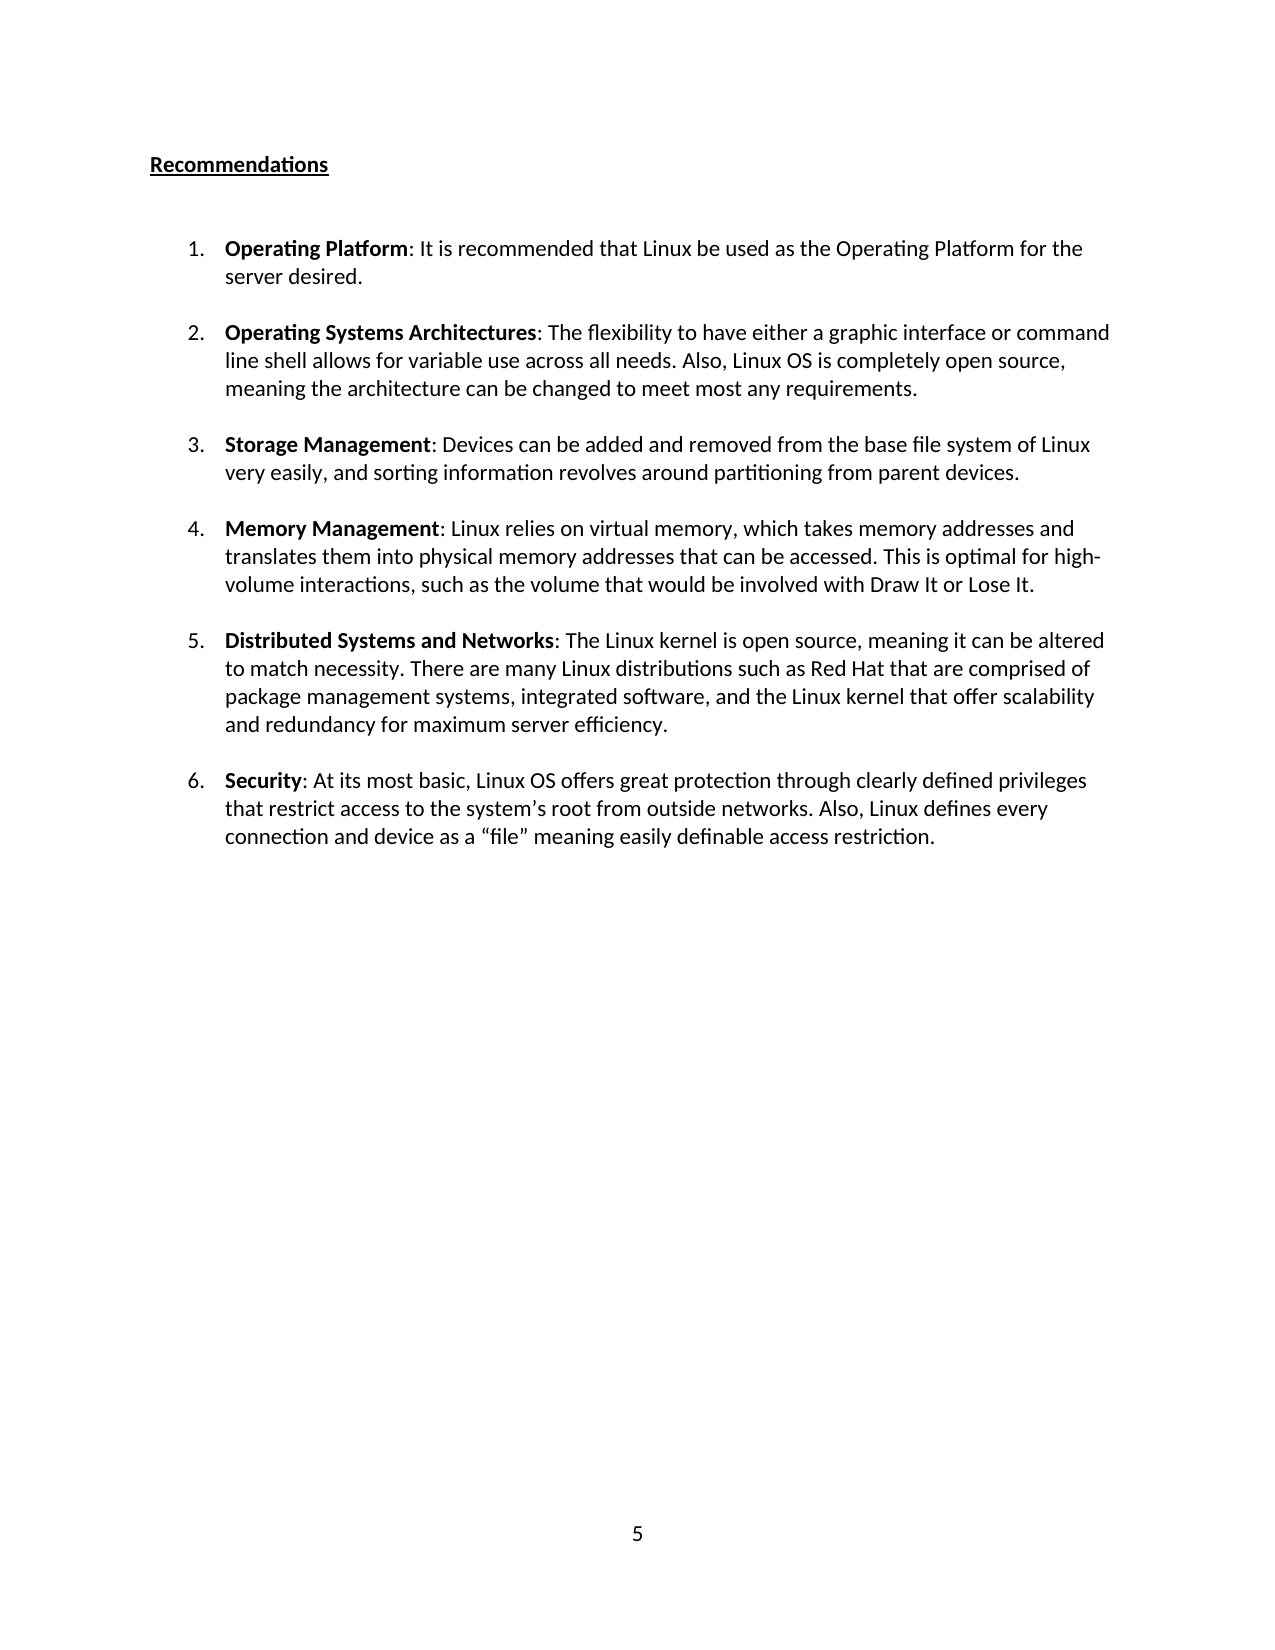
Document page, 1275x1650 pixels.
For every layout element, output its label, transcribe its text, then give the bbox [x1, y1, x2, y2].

list Storage Management: Devices can be added and removed from the base file system of Linux very easily, and sorting information revolves around partitioning from parent devices. [187, 430, 1125, 486]
list Security: At its most basic, Linux OS offers great protection through clearly defined privileges that restrict access to the system’s root from outside networks. Also, Linux defines every connection and device as a “file” meaning easily definable access restriction. [187, 766, 1125, 851]
subtitle Recommendations [150, 150, 1125, 178]
list Operating Platform: It is recommended that Linux be used as the Operating Platform for the server desired. [187, 234, 1125, 290]
list Operating Systems Architectures: The flexibility to have either a graphic interface or command line shell allows for variable use across all needs. Also, Linux OS is completely open source, meaning the architecture can be changed to meet most any requirements. [187, 318, 1125, 402]
list Distributed Systems and Networks: The Linux kernel is open source, meaning it can be altered to match necessity. There are many Linux distributions such as Red Hat that are comprised of package management systems, integrated software, and the Linux kernel that offer scalability and redundancy for maximum server efficiency. [187, 626, 1125, 738]
list Memory Management: Linux relies on virtual memory, which takes memory addresses and translates them into physical memory addresses that can be accessed. This is optimal for high-volume interactions, such as the volume that would be involved with Draw It or Lose It. [187, 514, 1125, 598]
